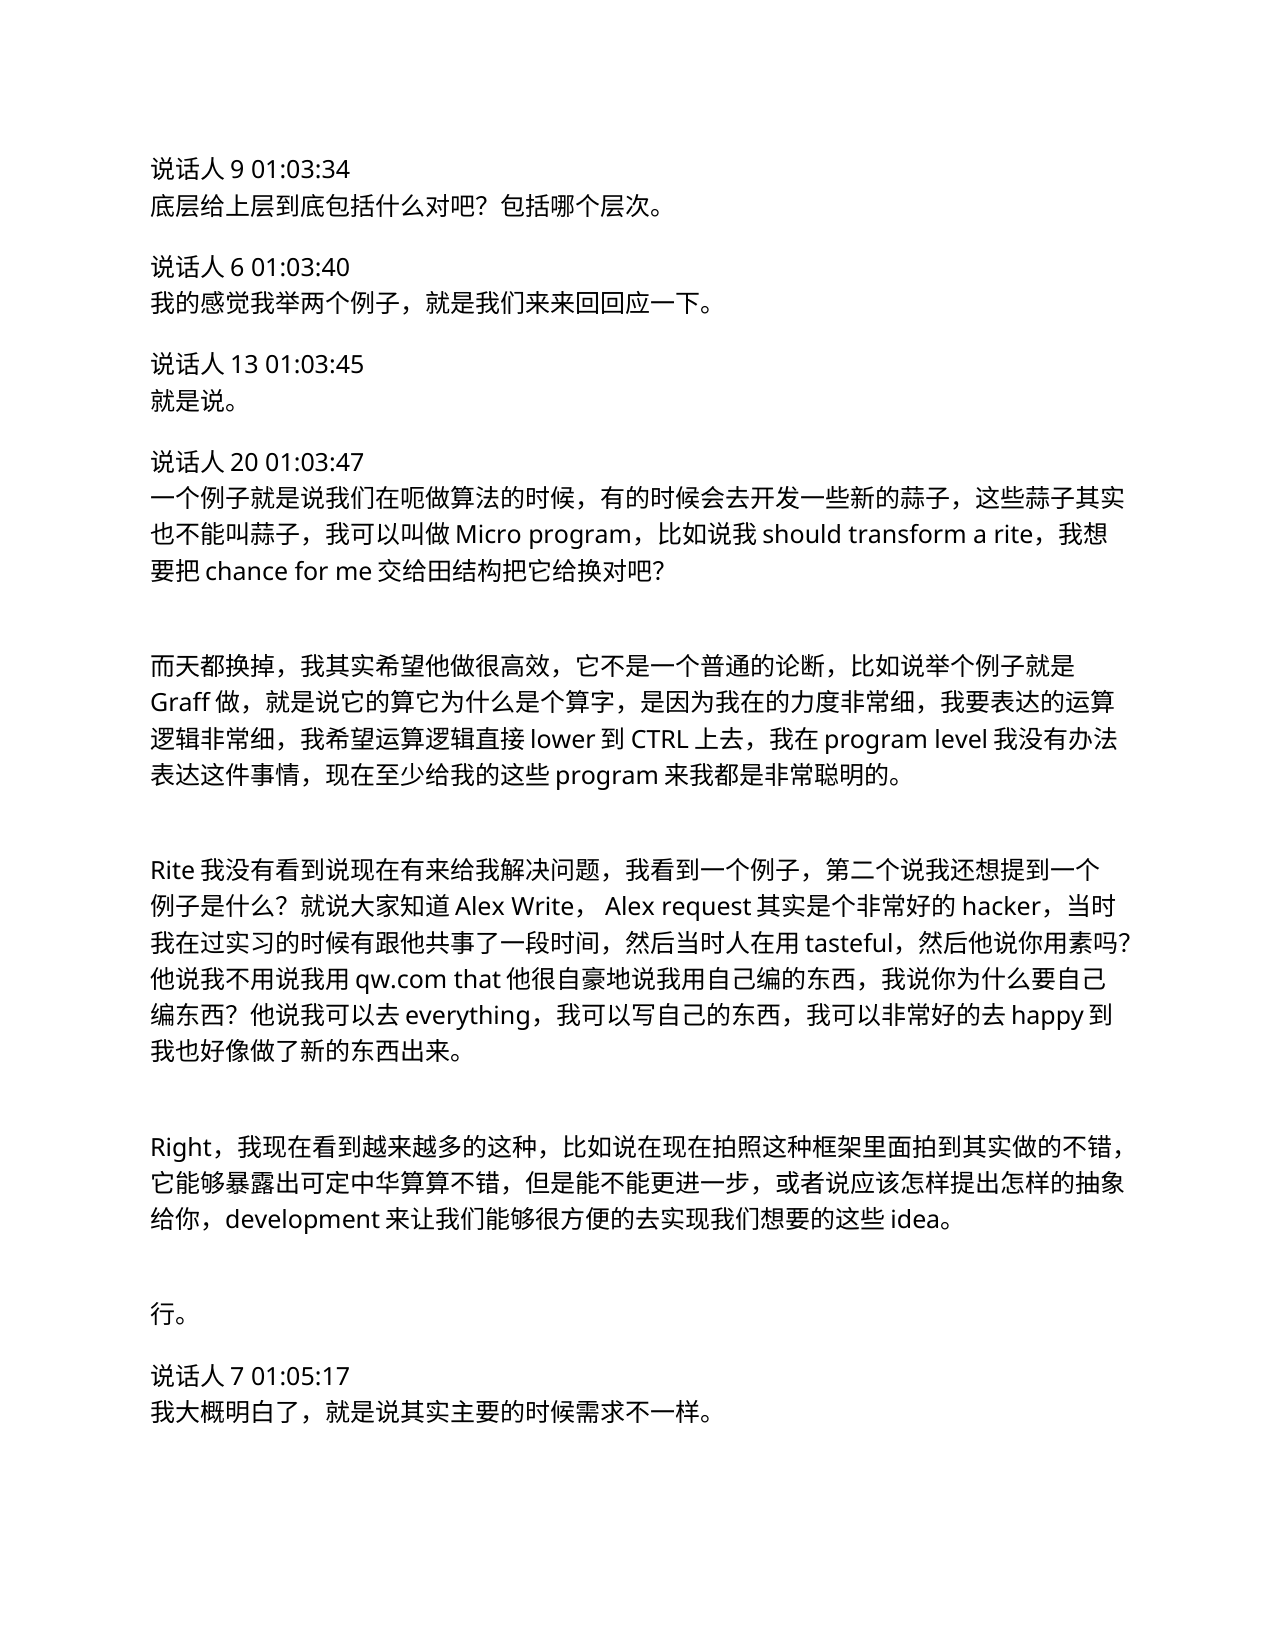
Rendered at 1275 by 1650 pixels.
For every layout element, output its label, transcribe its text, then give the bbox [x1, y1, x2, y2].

text 而天都换掉，我其实希望他做很高效，它不是一个普通的论断，比如说举个例子就是Graff做，就是说它的算它为什么是个算字，是因为我在的力度非常细，我要表达的运算逻辑非常细，我希望运算逻辑直接lower到CTRL上去，我在program level我没有办法表达这件事情，现在至少给我的这些program来我都是非常聪明的。 [150, 612, 1125, 792]
text 行。 [150, 1261, 1125, 1331]
text Rite我没有看到说现在有来给我解决问题，我看到一个例子，第二个说我还想提到一个例子是什么？就说大家知道Alex Write， Alex request其实是个非常好的hacker，当时我在过实习的时候有跟他共事了一段时间，然后当时人在用tasteful，然后他说你用素吗？他说我不用说我用qw.com that他很自豪地说我用自己编的东西，我说你为什么要自己编东西？他说我可以去everything，我可以写自己的东西，我可以非常好的去happy到我也好像做了新的东西出来。 [150, 817, 1125, 1068]
text 说话人6 01:03:40 我的感觉我举两个例子，就是我们来来回回应一下。 [150, 247, 1125, 320]
text 说话人7 01:05:17 我大概明白了，就是说其实主要的时候需求不一样。 [150, 1356, 1125, 1429]
text 说话人9 01:03:34 底层给上层到底包括什么对吧？包括哪个层次。 [150, 150, 1125, 222]
text Right，我现在看到越来越多的这种，比如说在现在拍照这种框架里面拍到其实做的不错，它能够暴露出可定中华算算不错，但是能不能更进一步，或者说应该怎样提出怎样的抽象给你，development来让我们能够很方便的去实现我们想要的这些idea。 [150, 1093, 1125, 1236]
text 说话人20 01:03:47 一个例子就是说我们在呃做算法的时候，有的时候会去开发一些新的蒜子，这些蒜子其实也不能叫蒜子，我可以叫做Micro program，比如说我should transform a rite，我想要把chance for me交给田结构把它给换对吧？ [150, 442, 1125, 587]
text 说话人13 01:03:45 就是说。 [150, 345, 1125, 417]
